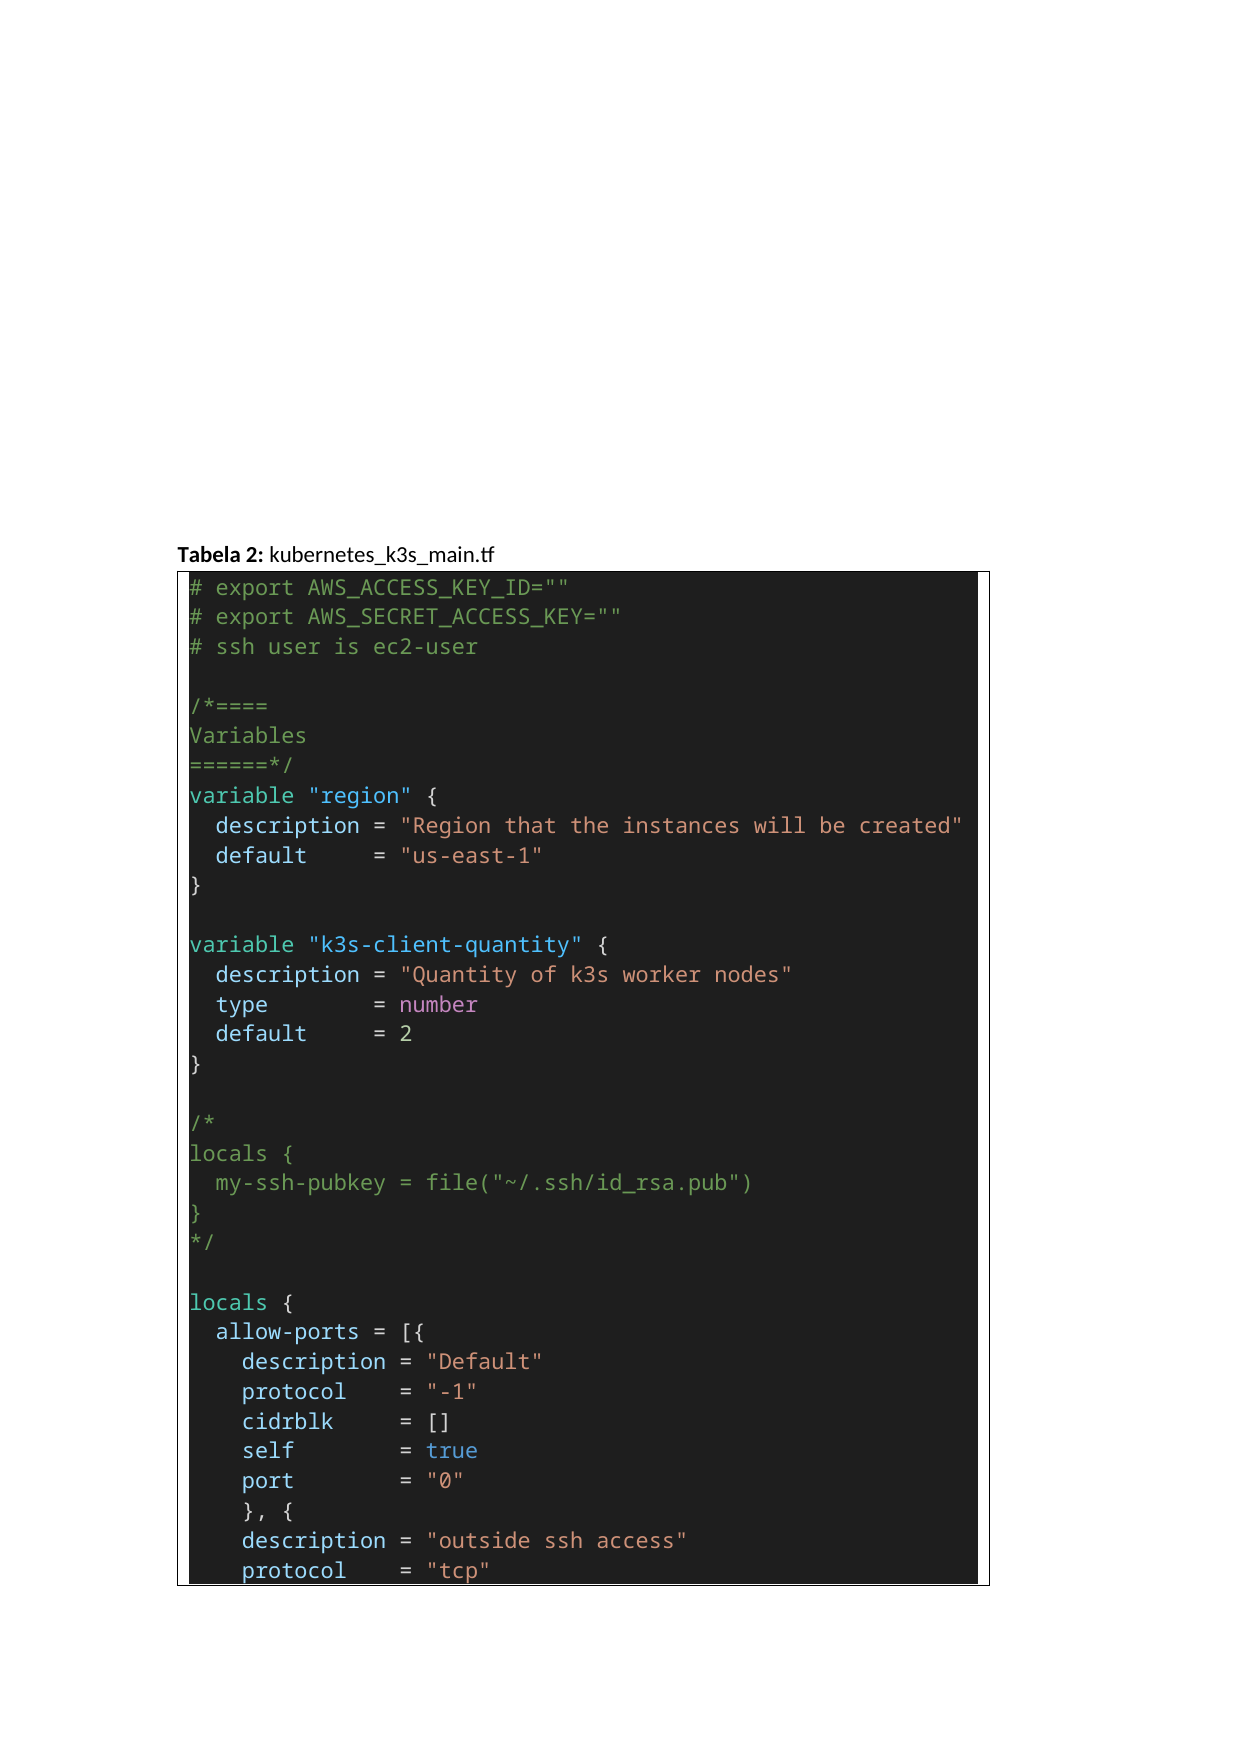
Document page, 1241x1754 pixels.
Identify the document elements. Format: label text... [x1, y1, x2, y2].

text Tabela 2: kubernetes_k3s_main.tf [177, 540, 1111, 568]
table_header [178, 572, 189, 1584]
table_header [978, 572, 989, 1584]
